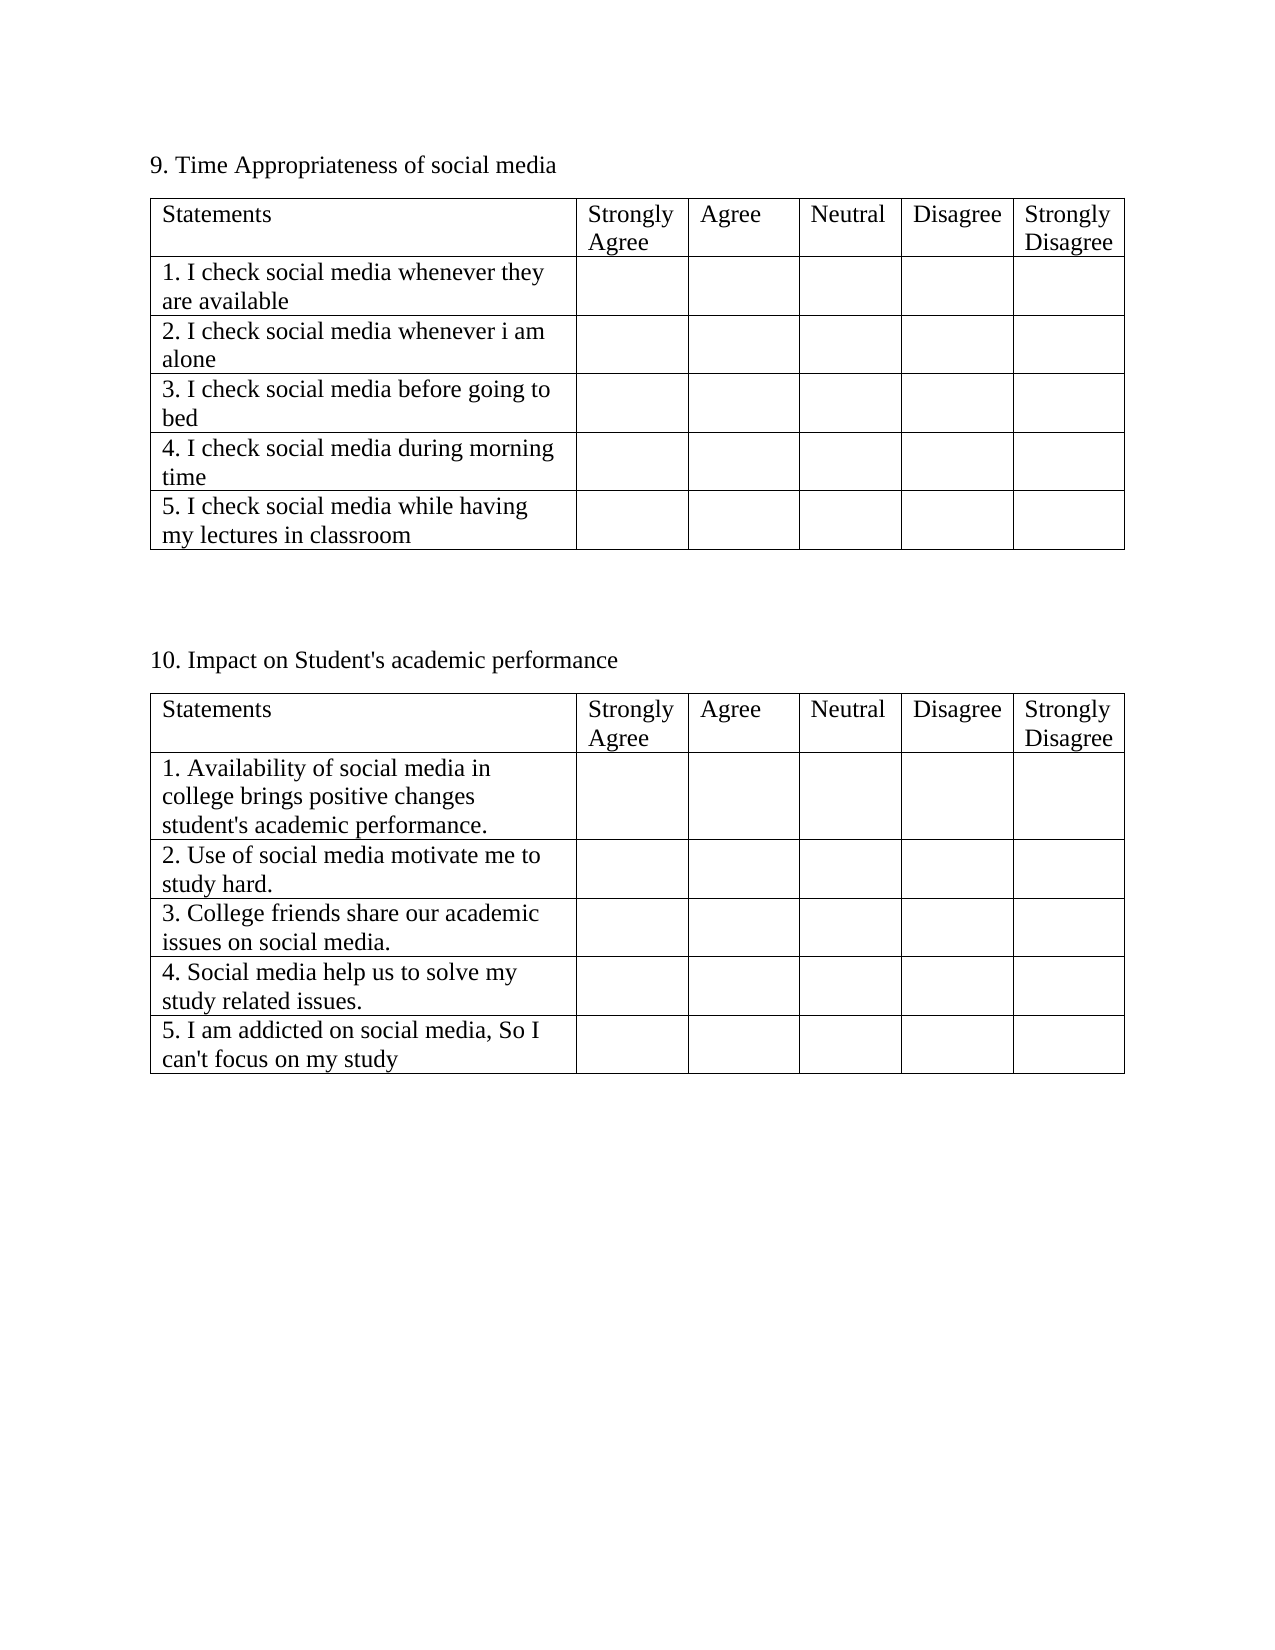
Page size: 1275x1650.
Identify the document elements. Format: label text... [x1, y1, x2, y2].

table_header Neutral [800, 694, 901, 752]
table_header Strongly Disagree [1014, 694, 1124, 752]
table_cell 5. I check social media while having my lectures in classroom [151, 491, 576, 549]
table_header Strongly Disagree [1014, 199, 1124, 256]
table_cell [1014, 753, 1124, 839]
table_cell [1014, 491, 1124, 549]
table_cell [577, 491, 688, 549]
text 9. Time Appropriateness of social media [150, 150, 1125, 179]
table_cell [902, 957, 1013, 1014]
table_cell [800, 899, 901, 956]
table_cell [577, 753, 688, 839]
table_cell [689, 753, 799, 839]
table_cell [577, 316, 688, 373]
table_cell 5. I am addicted on social media, So I can't focus on my study [151, 1016, 576, 1073]
table_cell 2. Use of social media motivate me to study hard. [151, 840, 576, 897]
table_cell [800, 1016, 901, 1073]
table_cell 3. I check social media before going to bed [151, 374, 576, 432]
table_cell [800, 433, 901, 490]
table_header Agree [689, 199, 799, 256]
table_cell [689, 374, 799, 432]
table_cell [577, 957, 688, 1014]
table_cell [689, 316, 799, 373]
table_cell [1014, 899, 1124, 956]
table_cell [902, 840, 1013, 897]
table_cell 1. Availability of social media in college brings positive changes student's academic performance. [151, 753, 576, 839]
table_cell [800, 374, 901, 432]
table_cell [902, 1016, 1013, 1073]
table_cell [1014, 957, 1124, 1014]
table_cell [902, 433, 1013, 490]
table_header Agree [689, 694, 799, 752]
table_cell [902, 316, 1013, 373]
table_cell [577, 840, 688, 897]
table_cell [800, 316, 901, 373]
table_cell [577, 899, 688, 956]
table_cell [689, 491, 799, 549]
table_cell [689, 1016, 799, 1073]
table_cell [577, 374, 688, 432]
table_header Statements [151, 199, 576, 256]
table_cell 3. College friends share our academic issues on social media. [151, 899, 576, 956]
table_cell [800, 957, 901, 1014]
table_cell [577, 1016, 688, 1073]
table_header Strongly Agree [577, 199, 688, 256]
table_cell [1014, 257, 1124, 315]
table_cell [1014, 840, 1124, 897]
table_header Strongly Agree [577, 694, 688, 752]
table_header Statements [151, 694, 576, 752]
table_cell [1014, 316, 1124, 373]
table_cell [800, 840, 901, 897]
table_cell [902, 257, 1013, 315]
table_cell [800, 257, 901, 315]
table_cell [902, 753, 1013, 839]
text 10. Impact on Student's academic performance [150, 645, 1125, 674]
table_cell 1. I check social media whenever they are available [151, 257, 576, 315]
table_cell [689, 899, 799, 956]
table_cell [902, 899, 1013, 956]
table_cell [1014, 1016, 1124, 1073]
table_header Disagree [902, 694, 1013, 752]
table_cell [902, 374, 1013, 432]
table_cell [577, 433, 688, 490]
table_cell 4. I check social media during morning time [151, 433, 576, 490]
table_cell [689, 840, 799, 897]
table_cell [577, 257, 688, 315]
table_cell [689, 433, 799, 490]
table_cell [1014, 433, 1124, 490]
table_cell [800, 491, 901, 549]
table_cell [689, 257, 799, 315]
table_cell 4. Social media help us to solve my study related issues. [151, 957, 576, 1014]
table_header Neutral [800, 199, 901, 256]
table_header Disagree [902, 199, 1013, 256]
table_cell 2. I check social media whenever i am alone [151, 316, 576, 373]
table_cell [1014, 374, 1124, 432]
table_cell [800, 753, 901, 839]
table_cell [689, 957, 799, 1014]
table_cell [902, 491, 1013, 549]
